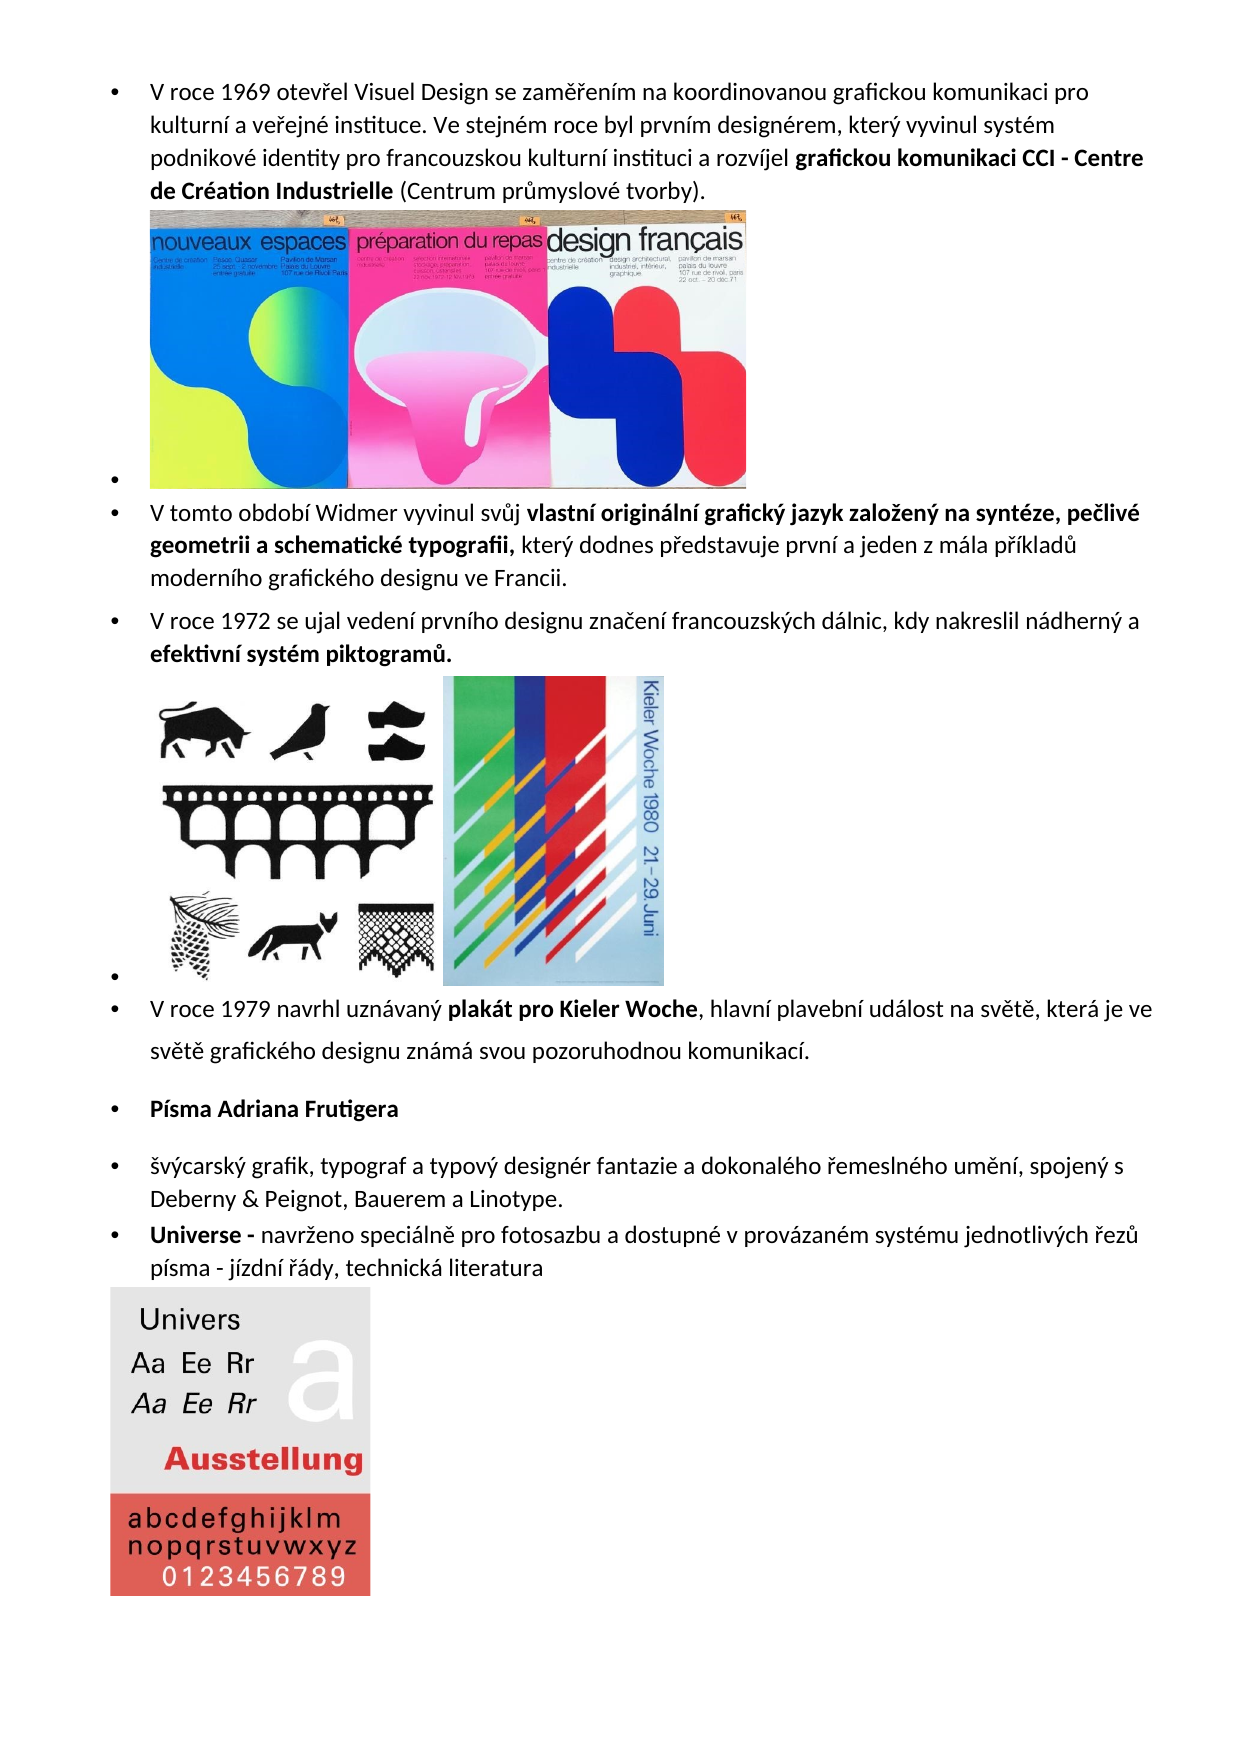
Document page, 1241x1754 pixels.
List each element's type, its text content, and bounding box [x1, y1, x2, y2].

list švýcarský grafik, typograf a typový designér fantazie a dokonalého řemeslného umění, spojený s Deberny & Peignot, Bauerem a Linotype. [110, 1150, 1163, 1214]
list V roce 1969 otevřel Visuel Design se zaměřením na koordinovanou grafickou komunikaci pro kulturní a veřejné instituce. Ve stejném roce byl prvním designérem, který vyvinul systém podnikové identity pro francouzskou kulturní instituci a rozvíjel grafickou komunikaci CCI - Centre de Création Industrielle (Centrum průmyslové tvorby). [110, 76, 1163, 205]
picture [149, 676, 664, 986]
picture [149, 210, 747, 489]
picture [110, 1287, 371, 1596]
list Universe - navrženo speciálně pro fotosazbu a dostupné v provázaném systému jednotlivých řezů písma - jízdní řády, technická literatura [110, 1219, 1163, 1283]
list V roce 1972 se ujal vedení prvního designu značení francouzských dálnic, kdy nakreslil nádherný a efektivní systém piktogramů. [110, 605, 1163, 669]
list Písma Adriana Frutigera [110, 1093, 1163, 1123]
list V roce 1979 navrhl uznávaný plakát pro Kieler Woche, hlavní plavební událost na světě, která je ve světě grafického designu známá svou pozoruhodnou komunikací. [110, 993, 1163, 1066]
list V tomto období Widmer vyvinul svůj vlastní originální grafický jazyk založený na syntéze, pečlivé geometrii a schematické typografii, který dodnes představuje první a jeden z mála příkladů moderního grafického designu ve Francii. [110, 497, 1163, 593]
